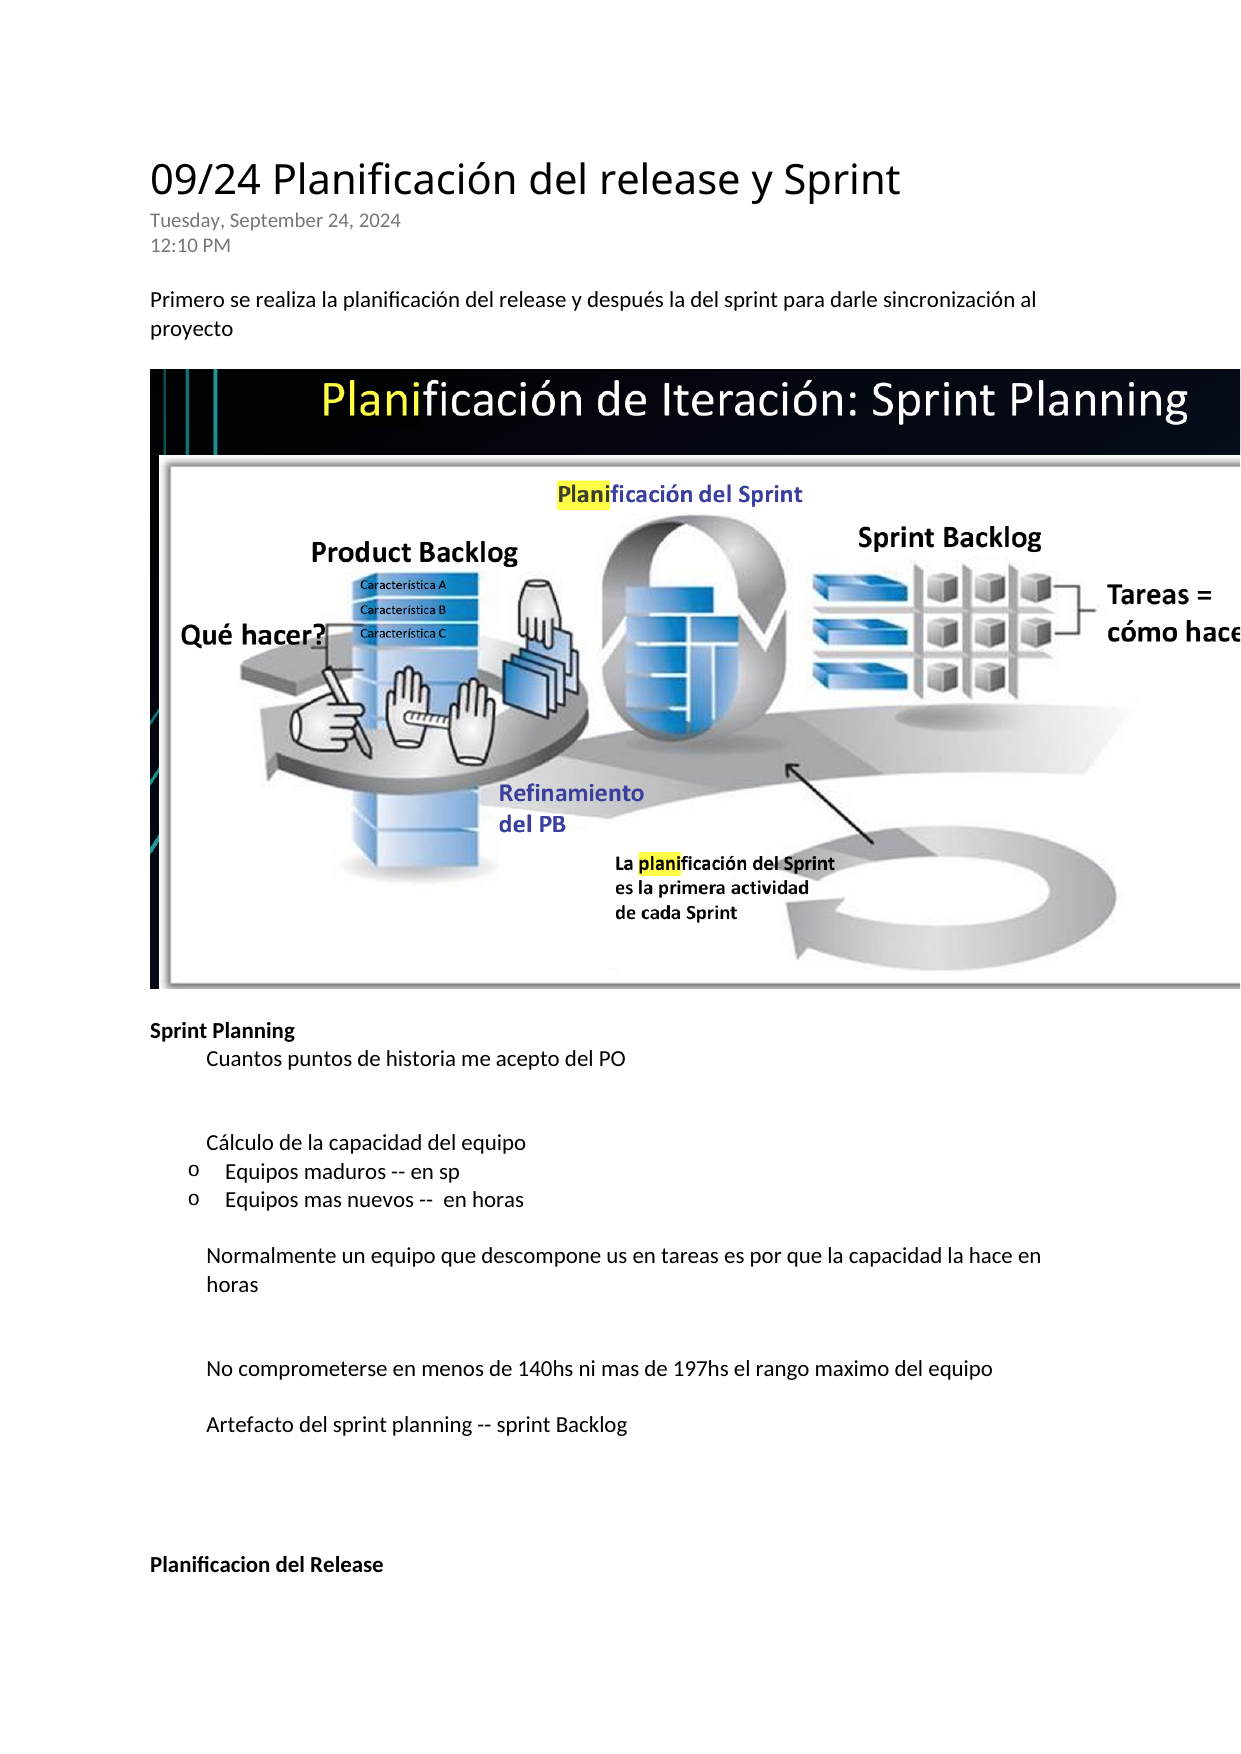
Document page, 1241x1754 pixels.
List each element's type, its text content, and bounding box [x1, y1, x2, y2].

text Tuesday, September 24, 2024 [150, 207, 1090, 232]
text Primero se realiza la planificación del release y después la del sprint para darle sincronización al proyecto [150, 286, 1090, 342]
text 09/24 Planificación del release y Sprint [150, 150, 1090, 207]
text Cuantos puntos de historia me acepto del PO [206, 1044, 1090, 1072]
text Planificacion del Release [150, 1550, 1090, 1578]
text Normalmente un equipo que descompone us en tareas es por que la capacidad la hace en horas [206, 1242, 1090, 1298]
text Sprint Planning [150, 1016, 1090, 1044]
text Cálculo de la capacidad del equipo [206, 1128, 1090, 1157]
picture [150, 369, 1241, 989]
list Equipos maduros -- en sp [187, 1157, 1090, 1185]
list Equipos mas nuevos -- en horas [187, 1185, 1090, 1214]
text 12:10 PM [150, 232, 1090, 258]
text Artefacto del sprint planning -- sprint Backlog [206, 1410, 1090, 1438]
text No comprometerse en menos de 140hs ni mas de 197hs el rango maximo del equipo [206, 1354, 1090, 1382]
